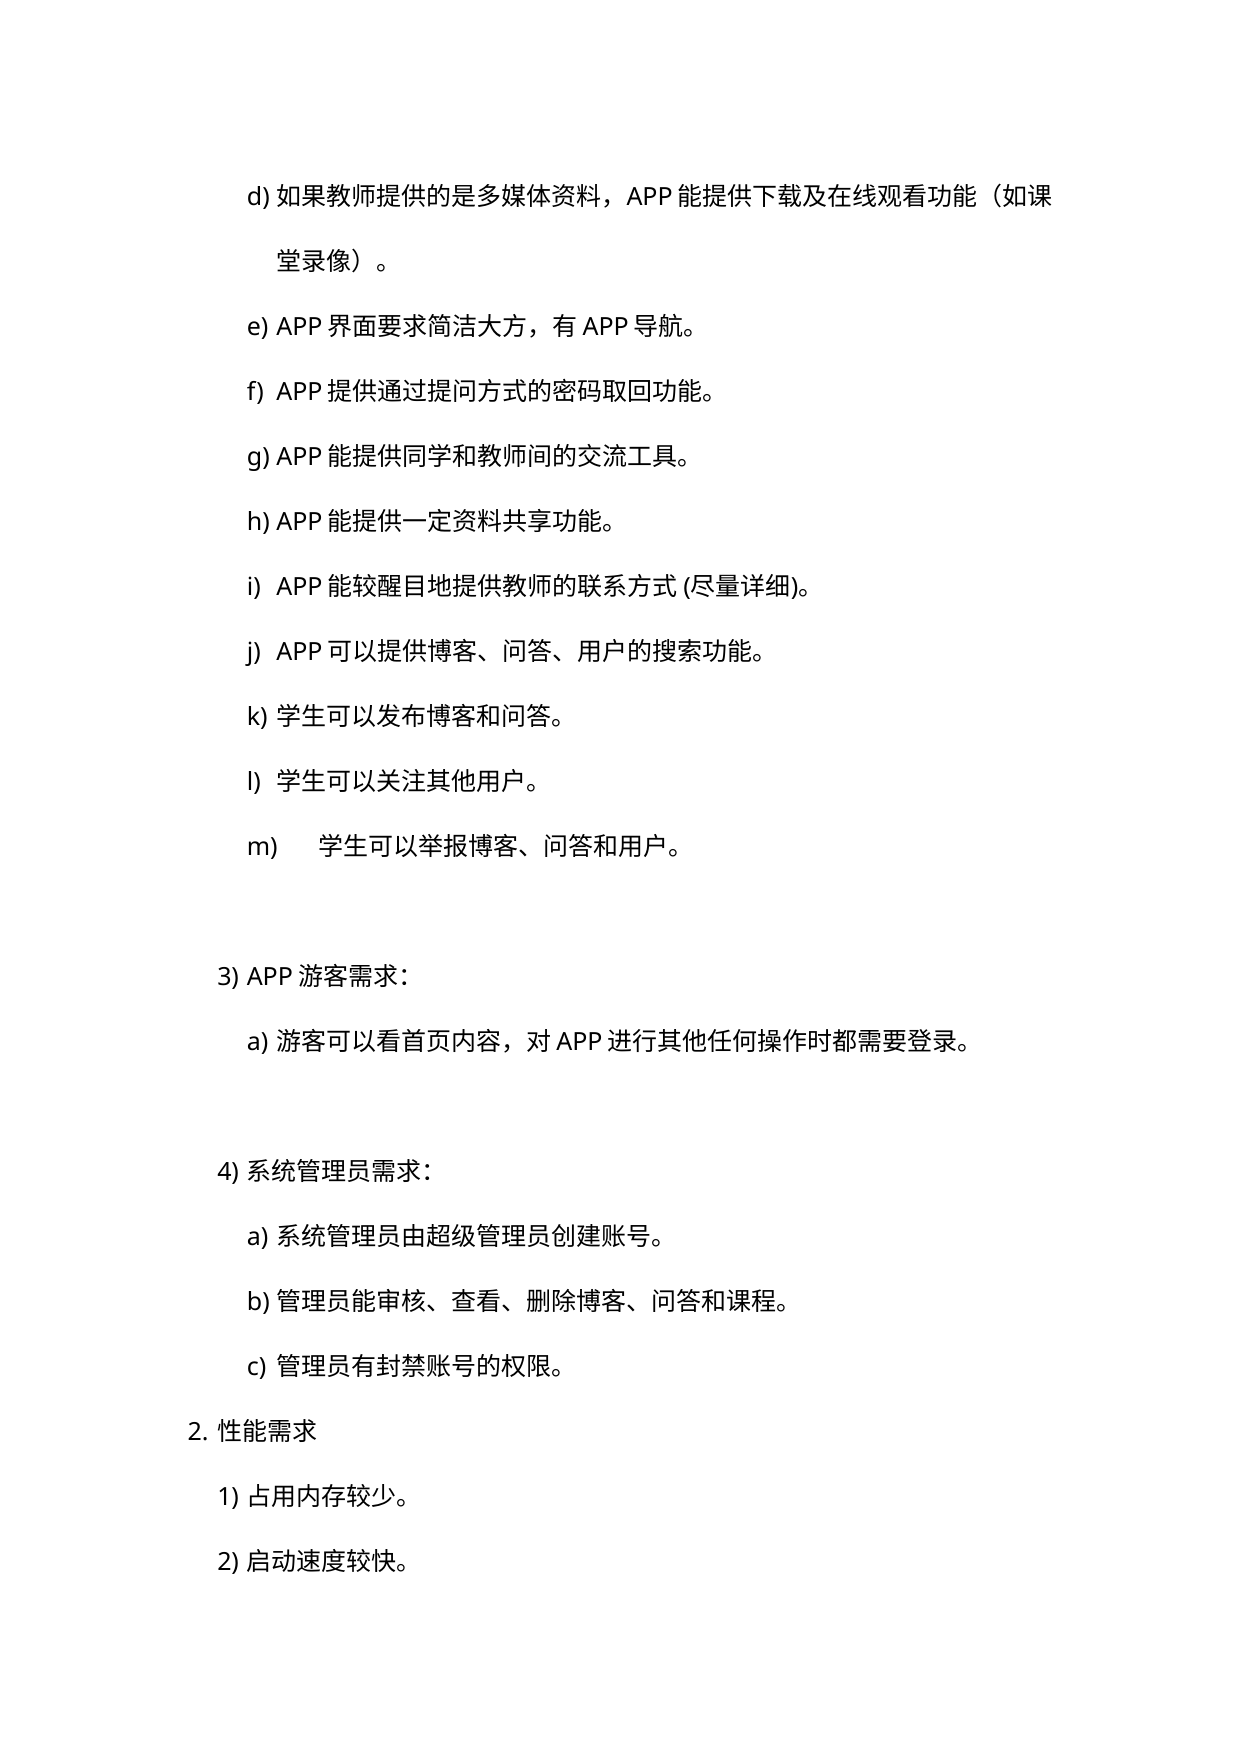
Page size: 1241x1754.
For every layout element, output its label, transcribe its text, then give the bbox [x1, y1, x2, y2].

list 系统管理员由超级管理员创建账号。 [247, 1202, 1053, 1267]
list 性能需求 [187, 1397, 1053, 1462]
list 占用内存较少。 [217, 1462, 1053, 1527]
list APP游客需求： [217, 942, 1053, 1007]
list APP界面要求简洁大方，有APP导航。 [247, 292, 1053, 357]
list 启动速度较快。 [217, 1527, 1053, 1592]
list APP提供通过提问方式的密码取回功能。 [247, 357, 1053, 422]
list APP可以提供博客、问答、用户的搜索功能。 [247, 617, 1053, 682]
list APP能提供一定资料共享功能。 [247, 487, 1053, 552]
list 游客可以看首页内容，对APP进行其他任何操作时都需要登录。 [247, 1007, 1053, 1072]
list 学生可以举报博客、问答和用户。 [247, 812, 1053, 877]
list APP能提供同学和教师间的交流工具。 [247, 422, 1053, 487]
list APP能较醒目地提供教师的联系方式 (尽量详细)。 [247, 552, 1053, 617]
list 管理员有封禁账号的权限。 [247, 1332, 1053, 1397]
list 管理员能审核、查看、删除博客、问答和课程。 [247, 1267, 1053, 1332]
list 如果教师提供的是多媒体资料，APP能提供下载及在线观看功能（如课堂录像）。 [247, 162, 1053, 292]
list 学生可以关注其他用户。 [247, 747, 1053, 812]
list 学生可以发布博客和问答。 [247, 682, 1053, 747]
list 系统管理员需求： [217, 1137, 1053, 1202]
